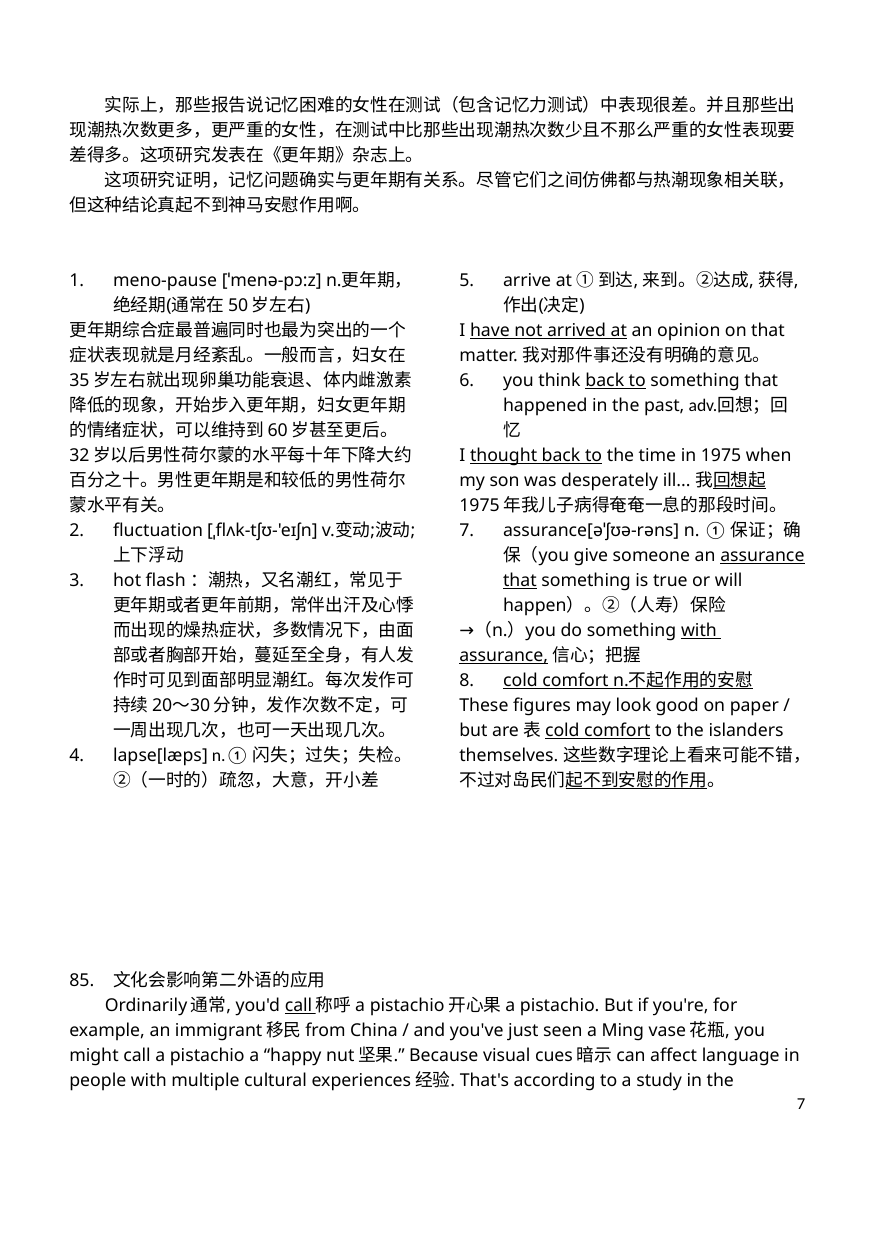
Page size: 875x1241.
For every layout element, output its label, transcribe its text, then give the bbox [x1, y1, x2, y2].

list meno-pause [ˈmenə-pɔ:z] n.更年期，绝经期(通常在50岁左右) [69, 266, 415, 316]
list arrive at ①到达, 来到。②达成, 获得, 作出(决定) [459, 266, 805, 316]
text I thought back to the time in 1975 when my son was desperately ill... 我回想起1975年我儿子病得奄奄一息的那段时间。 [459, 441, 805, 516]
text 实际上，那些报告说记忆困难的女性在测试（包含记忆力测试）中表现很差。并且那些出现潮热次数更多，更严重的女性，在测试中比那些出现潮热次数少且不那么严重的女性表现要差得多。这项研究发表在《更年期》杂志上。 [69, 91, 805, 166]
list lapse[læps] n.①闪失；过失；失检。②（一时的）疏忽，大意，开小差 [69, 741, 415, 791]
text I have not arrived at an opinion on that matter. 我对那件事还没有明确的意见。 [459, 316, 805, 366]
list assurance[əˈʃʊə-rəns] n. ①保证；确保（you give someone an assurance that something is true or will happen）。②（人寿）保险 [459, 516, 805, 616]
list fluctuation [ˌflʌk-tʃʊ-'eɪʃn] v.变动;波动;上下浮动 [69, 516, 415, 566]
text 32岁以后男性荷尔蒙的水平每十年下降大约百分之十。男性更年期是和较低的男性荷尔蒙水平有关。 [69, 441, 415, 516]
list hot flash ：潮热，又名潮红，常见于更年期或者更年前期，常伴出汗及心悸而出现的燥热症状，多数情况下，由面部或者胸部开始，蔓延至全身，有人发作时可见到面部明显潮红。每次发作可持续20～30分钟，发作次数不定，可一周出现几次，也可一天出现几次。 [69, 566, 415, 741]
text These figures may look good on paper / but are 表cold comfort to the islanders themselves. 这些数字理论上看来可能不错，不过对岛民们起不到安慰的作用。 [459, 691, 805, 791]
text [69, 991, 805, 1091]
text 这项研究证明，记忆问题确实与更年期有关系。尽管它们之间仿佛都与热潮现象相关联，但这种结论真起不到神马安慰作用啊。 [69, 166, 805, 216]
text 更年期综合症最普遍同时也最为突出的一个症状表现就是月经紊乱。一般而言，妇女在35岁左右就出现卵巢功能衰退、体内雌激素降低的现象，开始步入更年期，妇女更年期的情绪症状，可以维持到60岁甚至更后。 [69, 316, 415, 441]
list you think back to something that happened in the past, adv.回想；回忆 [459, 366, 805, 441]
list 文化会影响第二外语的应用 [69, 966, 805, 991]
list cold comfort n.不起作用的安慰 [459, 666, 805, 691]
text →（n.）you do something with assurance, 信心；把握 [459, 616, 805, 666]
